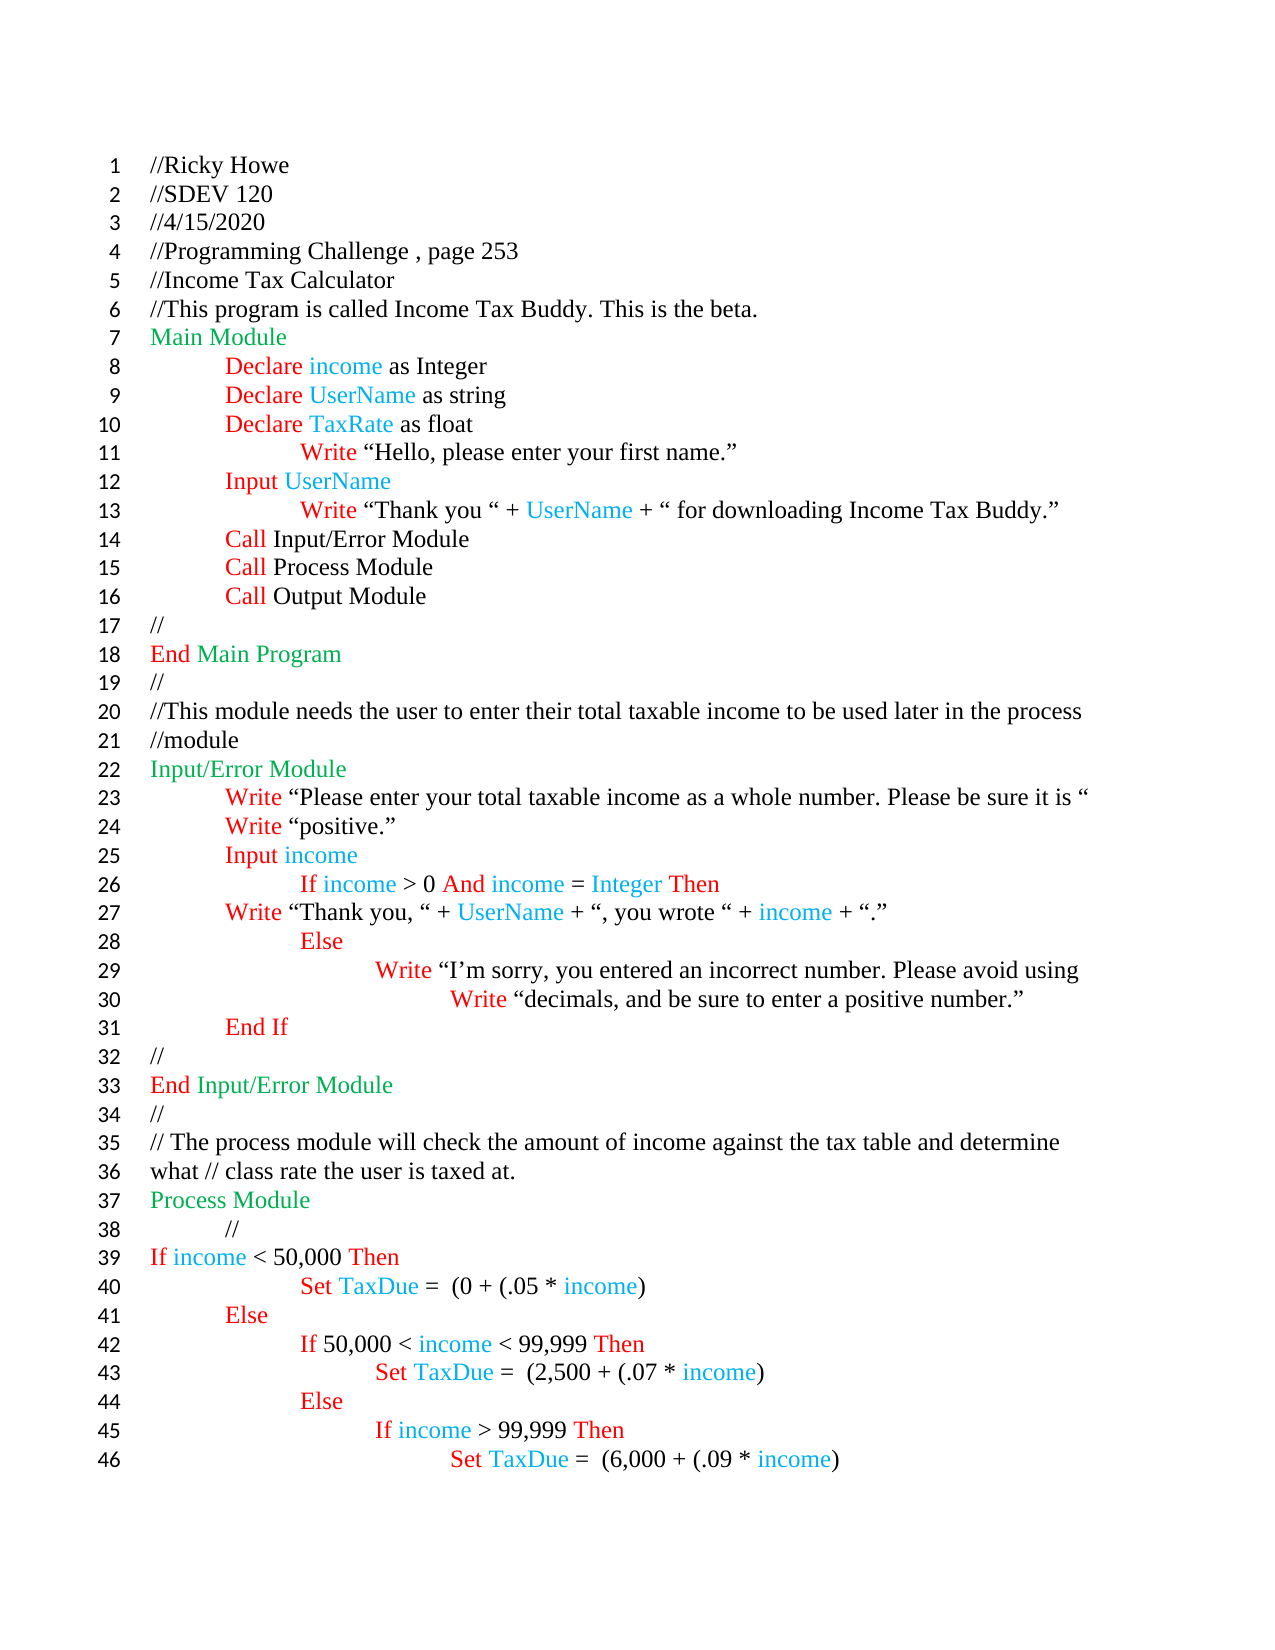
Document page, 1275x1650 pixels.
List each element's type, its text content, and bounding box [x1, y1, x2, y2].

text If income > 99,999 Then [150, 1415, 1125, 1444]
text Else [150, 926, 1125, 955]
text //Income Tax Calculator [150, 265, 1125, 294]
text Set TaxDue = (6,000 + (.09 * income) [150, 1444, 1125, 1472]
text Input income [150, 840, 1125, 869]
text If income > 0 And income = Integer Then [150, 869, 1125, 897]
text //Ricky Howe [150, 150, 1125, 179]
text Else [150, 1300, 1125, 1329]
text Process Module [150, 1185, 1125, 1214]
text End If [150, 1012, 1125, 1041]
text Write “Thank you “ + UserName + “ for downloading Income Tax Buddy.” [150, 495, 1125, 524]
text End Main Program [150, 639, 1125, 667]
text Write “Thank you, “ + UserName + “, you wrote “ + income + “.” [150, 897, 1125, 926]
text //This program is called Income Tax Buddy. This is the beta. [150, 294, 1125, 322]
text // [150, 1214, 1125, 1242]
text Declare income as Integer [150, 351, 1125, 380]
text Input/Error Module [150, 754, 1125, 782]
text Set TaxDue = (0 + (.05 * income) [150, 1271, 1125, 1300]
text // [150, 1099, 1125, 1127]
text Input UserName [150, 466, 1125, 495]
text Write “Please enter your total taxable income as a whole number. Please be sure it is “ Write “positive.” [150, 782, 1125, 840]
text Write “Hello, please enter your first name.” [150, 437, 1125, 466]
text Write “I’m sorry, you entered an incorrect number. Please avoid using Write “decimals, and be sure to enter a positive number.” [150, 955, 1125, 1012]
text If income < 50,000 Then [150, 1242, 1125, 1271]
text // [150, 610, 1125, 639]
text Declare UserName as string [150, 380, 1125, 409]
text // [150, 1041, 1125, 1070]
text End Input/Error Module [150, 1070, 1125, 1099]
text Declare TaxRate as float [150, 409, 1125, 437]
text //SDEV 120 [150, 179, 1125, 207]
text Call Output Module [150, 581, 1125, 610]
text Set TaxDue = (2,500 + (.07 * income) [150, 1357, 1125, 1386]
text Call Process Module [150, 552, 1125, 581]
text //4/15/2020 [150, 207, 1125, 236]
text Call Input/Error Module [150, 524, 1125, 552]
text //This module needs the user to enter their total taxable income to be used later in the process //module [150, 696, 1125, 754]
text Else [150, 1386, 1125, 1415]
text Main Module [150, 322, 1125, 351]
text If 50,000 < income < 99,999 Then [150, 1329, 1125, 1357]
text //Programming Challenge , page 253 [150, 236, 1125, 265]
text // [150, 667, 1125, 696]
text // The process module will check the amount of income against the tax table and determine what // class rate the user is taxed at. [150, 1127, 1125, 1185]
